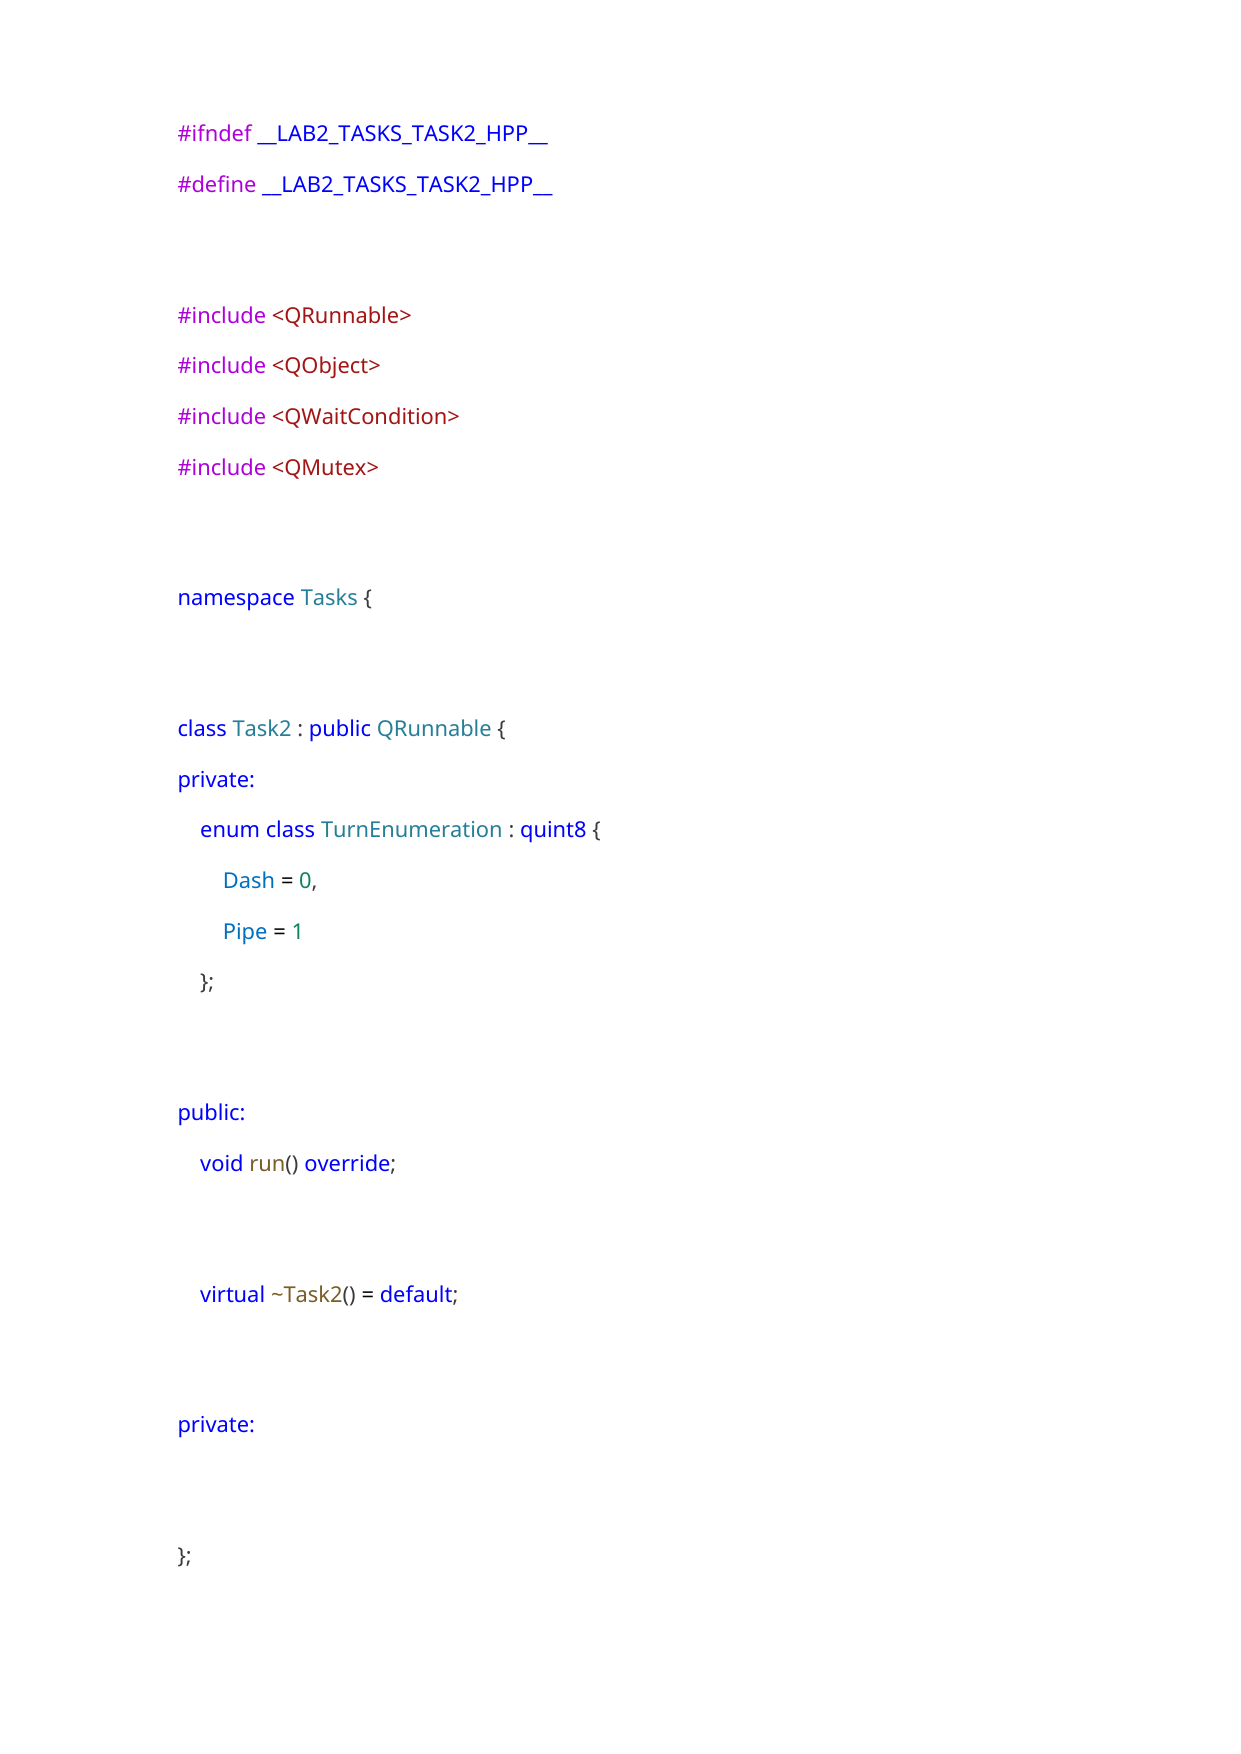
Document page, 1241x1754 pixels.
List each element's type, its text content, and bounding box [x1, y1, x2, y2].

text virtual ~Task2() = default; [177, 1278, 1152, 1308]
text void run() override; [177, 1148, 1152, 1177]
text #define __LAB2_TASKS_TASK2_HPP__ [177, 169, 1152, 198]
text #include <QObject> [177, 350, 1152, 380]
text Pipe = 1 [177, 916, 1152, 945]
text #include <QWaitCondition> [177, 401, 1152, 431]
text #include <QRunnable> [177, 299, 1152, 329]
text #include <QMutex> [177, 451, 1152, 481]
text public: [177, 1097, 1152, 1127]
text private: [177, 1409, 1152, 1439]
text }; [177, 966, 1152, 996]
text namespace Tasks { [177, 582, 1152, 612]
text enum class TurnEnumeration : quint8 { [177, 814, 1152, 844]
text #ifndef __LAB2_TASKS_TASK2_HPP__ [177, 118, 1152, 148]
text class Task2 : public QRunnable { [177, 713, 1152, 743]
text private: [177, 764, 1152, 793]
text }; [177, 1540, 1152, 1570]
text Dash = 0, [177, 865, 1152, 895]
